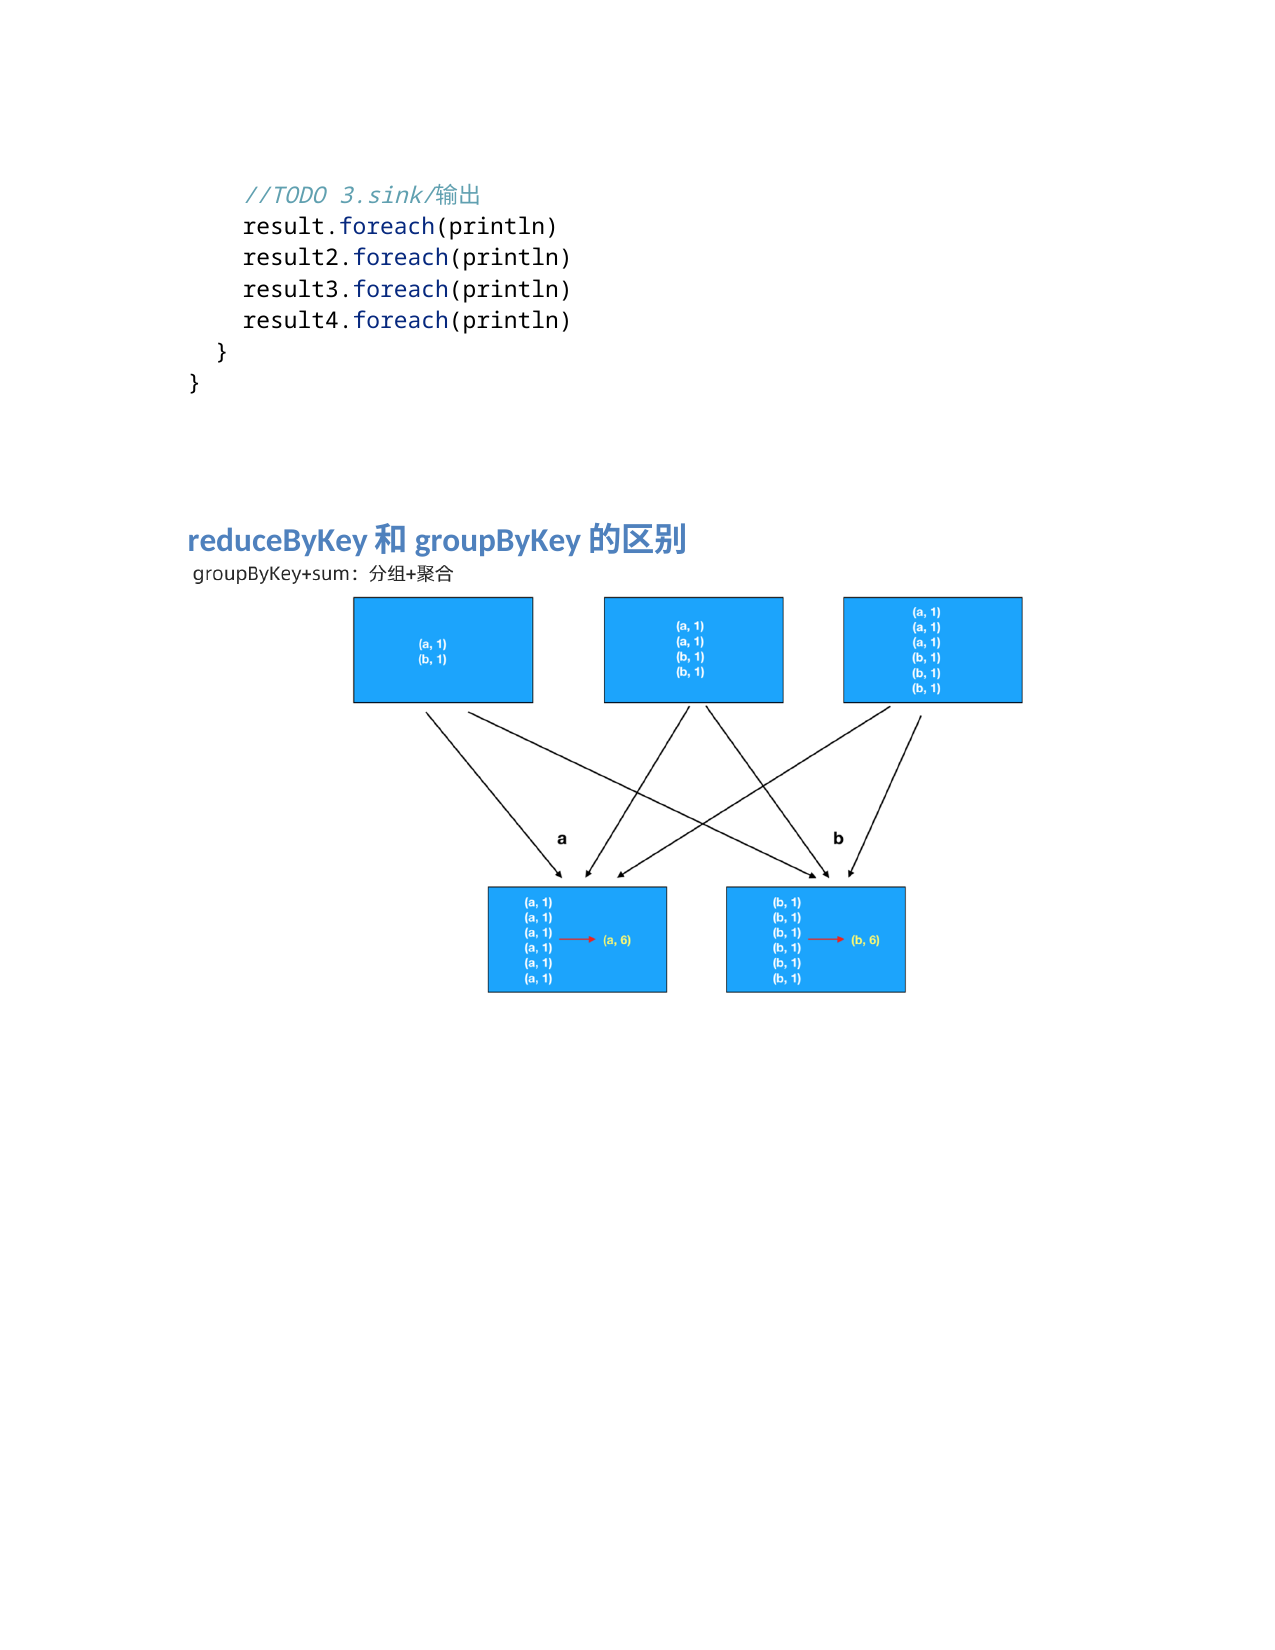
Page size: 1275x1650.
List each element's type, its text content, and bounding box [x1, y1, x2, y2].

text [187, 150, 1087, 397]
picture [187, 560, 1063, 1006]
subtitle reduceByKey和groupByKey的区别 [187, 515, 1087, 561]
